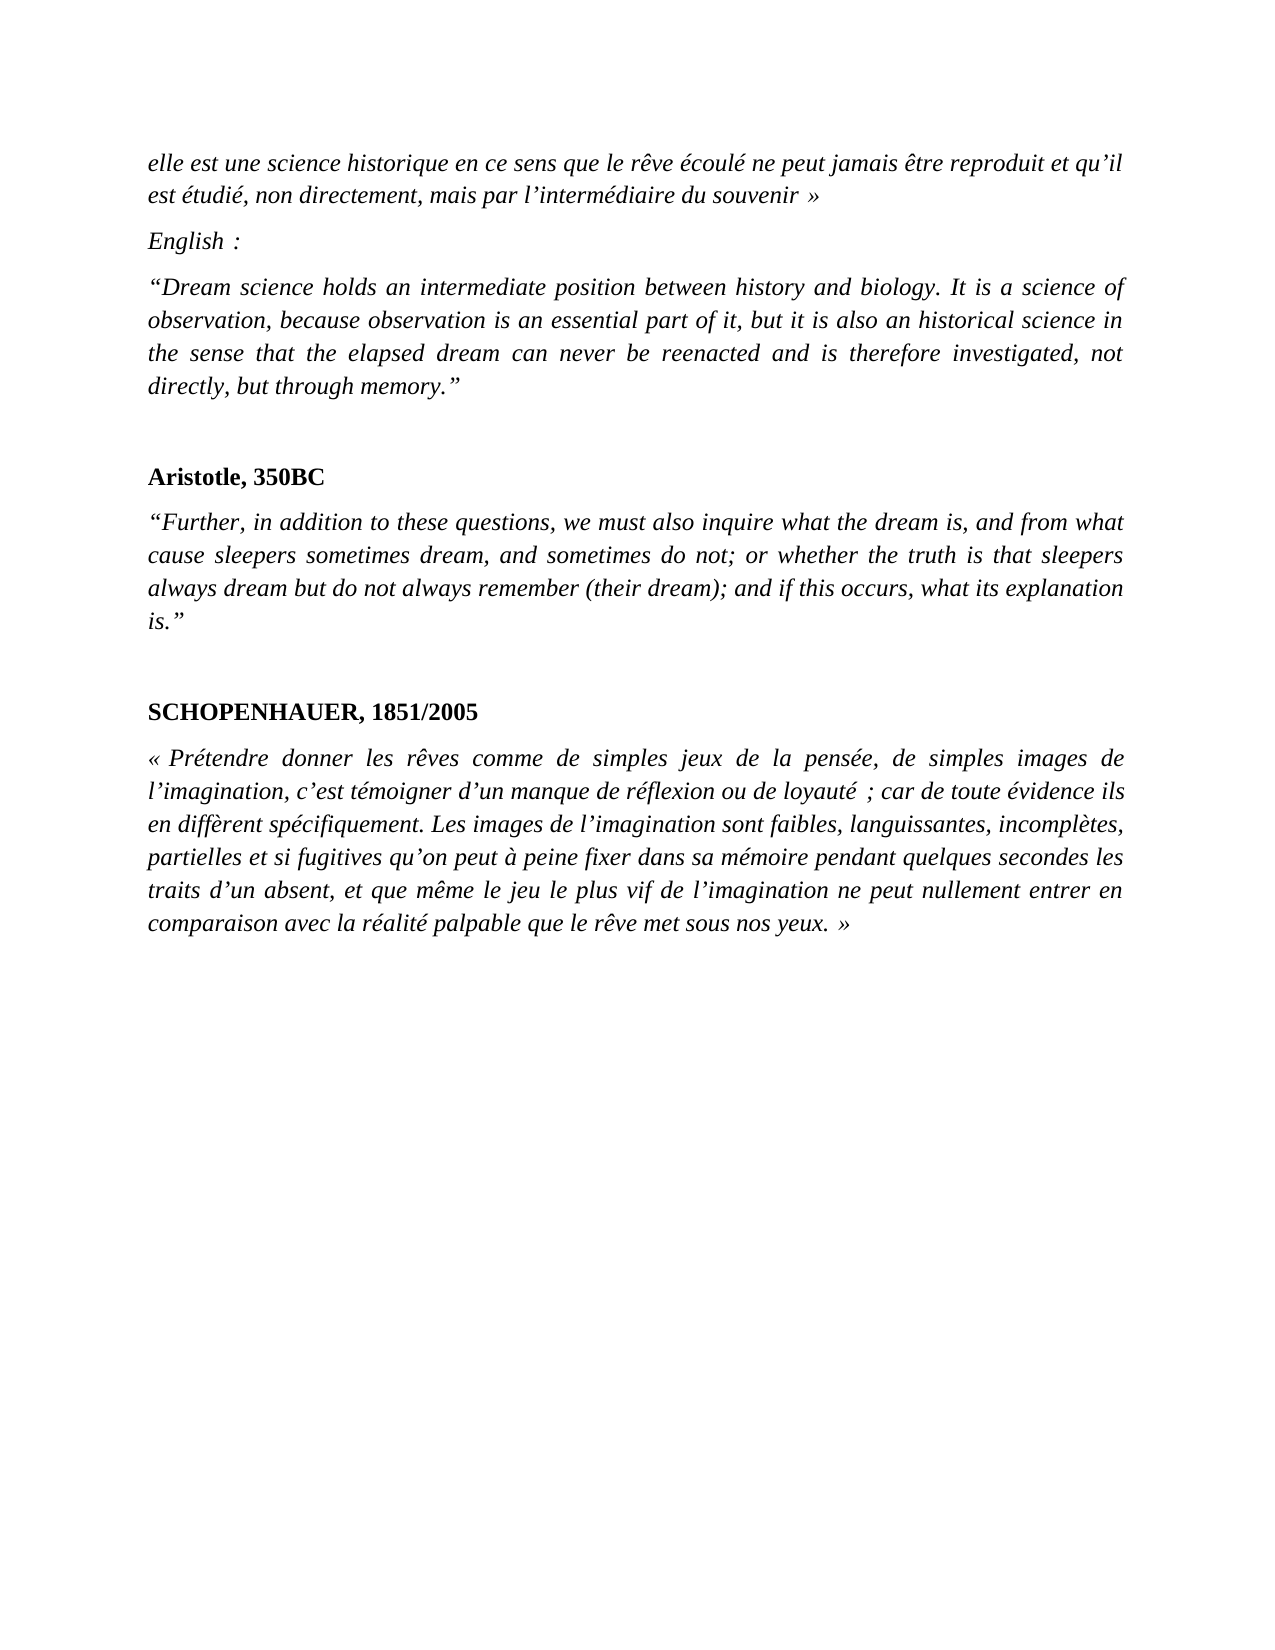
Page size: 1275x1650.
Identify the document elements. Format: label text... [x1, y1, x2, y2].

text “Dream science holds an intermediate position between history and biology. It is a science of observation, because observation is an essential part of it, but it is also an historical science in the sense that the elapsed dream can never be reenacted and is therefore investigated, not directly, but through memory.” [148, 272, 1127, 399]
text “Further, in addition to these questions, we must also inquire what the dream is, and from what cause sleepers sometimes dream, and sometimes do not; or whether the truth is that sleepers always dream but do not always remember (their dream); and if this occurs, what its explanation is.” [148, 507, 1127, 635]
text Aristotle, 350BC [148, 462, 1127, 491]
text « Prétendre donner les rêves comme de simples jeux de la pensée, de simples images de l’imagination, c’est témoigner d’un manque de réflexion ou de loyauté ; car de toute évidence ils en diffèrent spécifiquement. Les images de l’imagination sont faibles, languissantes, incomplètes, partielles et si fugitives qu’on peut à peine fixer dans sa mémoire pendant quelques secondes les traits d’un absent, et que même le jeu le plus vif de l’imagination ne peut nullement entrer en comparaison avec la réalité palpable que le rêve met sous nos yeux. » [148, 743, 1127, 937]
text English : [148, 226, 1127, 255]
text SCHOPENHAUER, 1851/2005 [148, 697, 1127, 726]
